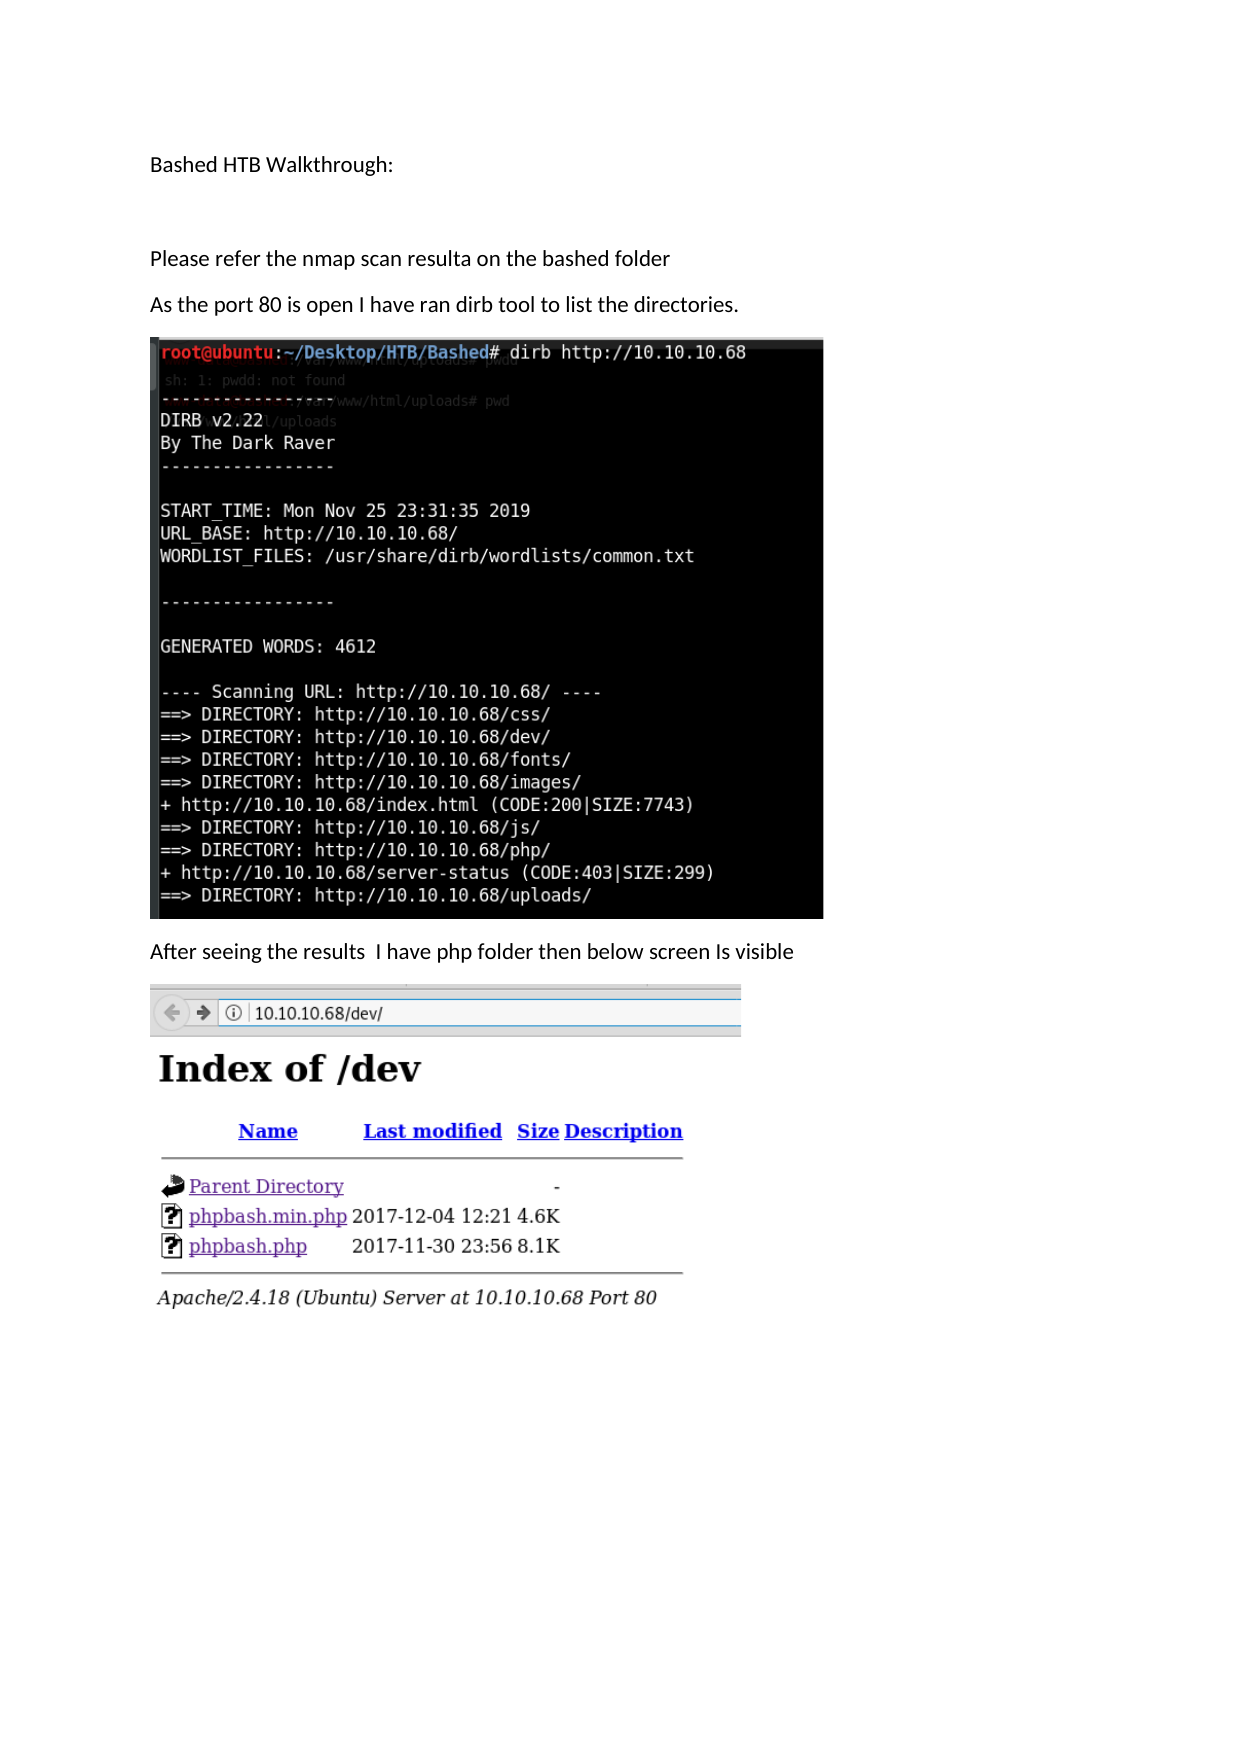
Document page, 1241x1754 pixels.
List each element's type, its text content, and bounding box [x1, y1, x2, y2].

text Bashed HTB Walkthrough: [150, 150, 1090, 178]
picture [150, 984, 742, 1394]
text Please refer the nmap scan resulta on the bashed folder [150, 244, 1090, 272]
picture [150, 337, 824, 919]
text As the port 80 is open I have ran dirb tool to list the directories. [150, 291, 1090, 319]
text After seeing the results I have php folder then below screen Is visible [150, 937, 1090, 965]
